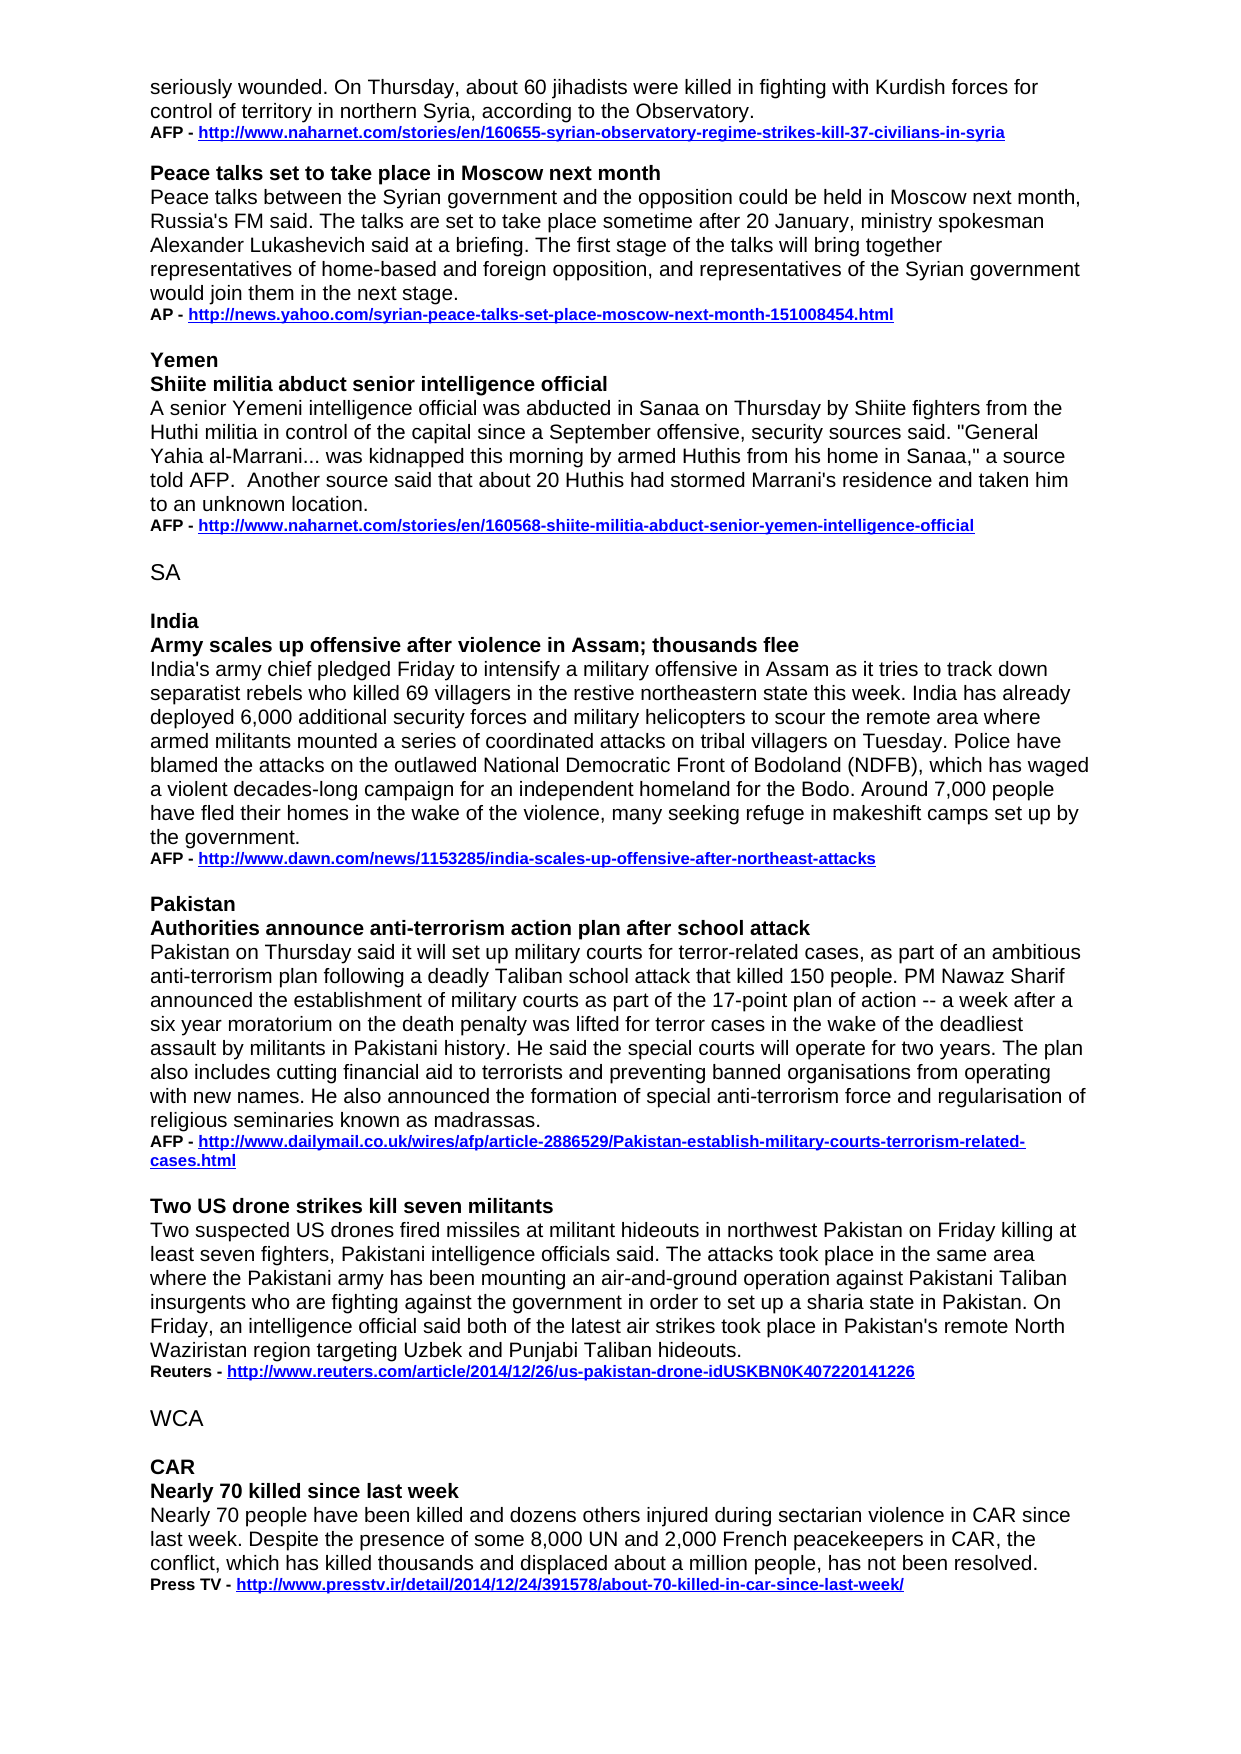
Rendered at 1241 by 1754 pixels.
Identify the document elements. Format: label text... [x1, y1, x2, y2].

text Army scales up offensive after violence in Assam; thousands flee [150, 633, 1090, 657]
text Two US drone strikes kill seven militants [150, 1194, 1090, 1218]
text A senior Yemeni intelligence official was abducted in Sanaa on Thursday by Shiite fighters from the Huthi militia in control of the capital since a September offensive, security sources said. "General Yahia al-Marrani... was kidnapped this morning by armed Huthis from his home in Sanaa," a source told AFP. Another source said that about 20 Huthis had stormed Marrani's residence and taken him to an unknown location. [150, 396, 1090, 516]
text Nearly 70 people have been killed and dozens others injured during sectarian violence in CAR since last week. Despite the presence of some 8,000 UN and 2,000 French peacekeepers in CAR, the conflict, which has killed thousands and displaced about a million people, has not been resolved. [150, 1503, 1090, 1575]
text AP - http://news.yahoo.com/syrian-peace-talks-set-place-moscow-next-month-151008454.html [150, 305, 1090, 324]
text AFP - http://www.dawn.com/news/1153285/india-scales-up-offensive-after-northeast-attacks [150, 849, 1090, 868]
text India's army chief pledged Friday to intensify a military offensive in Assam as it tries to track down separatist rebels who killed 69 villagers in the restive northeastern state this week. India has already deployed 6,000 additional security forces and military helicopters to scour the remote area where armed militants mounted a series of coordinated attacks on tribal villagers on Tuesday. Police have blamed the attacks on the outlawed National Democratic Front of Bodoland (NDFB), which has waged a violent decades-long campaign for an independent homeland for the Bodo. Around 7,000 people have fled their homes in the wake of the violence, many seeking refuge in makeshift camps set up by the government. [150, 657, 1090, 849]
text AFP - http://www.naharnet.com/stories/en/160655-syrian-observatory-regime-strikes-kill-37-civilians-in-syria [150, 123, 1090, 142]
text Pakistan on Thursday said it will set up military courts for terror-related cases, as part of an ambitious anti-terrorism plan following a deadly Taliban school attack that killed 150 people. PM Nawaz Sharif announced the establishment of military courts as part of the 17-point plan of action -- a week after a six year moratorium on the death penalty was lifted for terror cases in the wake of the deadliest assault by militants in Pakistani history. He said the special courts will operate for two years. The plan also includes cutting financial aid to terrorists and preventing banned organisations from operating with new names. He also announced the formation of special anti-terrorism force and regularisation of religious seminaries known as madrassas. [150, 940, 1090, 1132]
text Pakistan [150, 892, 1090, 916]
text SA [150, 559, 1090, 585]
text Yemen [150, 348, 1090, 372]
text AFP - http://www.naharnet.com/stories/en/160568-shiite-militia-abduct-senior-yemen-intelligence-official [150, 516, 1090, 535]
text Press TV - http://www.presstv.ir/detail/2014/12/24/391578/about-70-killed-in-car-since-last-week/ [150, 1575, 1090, 1594]
text Reuters - http://www.reuters.com/article/2014/12/26/us-pakistan-drone-idUSKBN0K407220141226 [150, 1362, 1090, 1381]
text Peace talks set to take place in Moscow next month [150, 161, 1090, 185]
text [150, 75, 1090, 123]
text Shiite militia abduct senior intelligence official [150, 372, 1090, 396]
text AFP - http://www.dailymail.co.uk/wires/afp/article-2886529/Pakistan-establish-military-courts-terrorism-related-cases.html [150, 1132, 1090, 1170]
text Authorities announce anti-terrorism action plan after school attack [150, 916, 1090, 940]
text WCA [150, 1405, 1090, 1431]
text CAR [150, 1455, 1090, 1479]
text Peace talks between the Syrian government and the opposition could be held in Moscow next month, Russia's FM said. The talks are set to take place sometime after 20 January, ministry spokesman Alexander Lukashevich said at a briefing. The first stage of the talks will bring together representatives of home-based and foreign opposition, and representatives of the Syrian government would join them in the next stage. [150, 185, 1090, 305]
text Two suspected US drones fired missiles at militant hideouts in northwest Pakistan on Friday killing at least seven fighters, Pakistani intelligence officials said. The attacks took place in the same area where the Pakistani army has been mounting an air-and-ground operation against Pakistani Taliban insurgents who are fighting against the government in order to set up a sharia state in Pakistan. On Friday, an intelligence official said both of the latest air strikes took place in Pakistan's remote North Waziristan region targeting Uzbek and Punjabi Taliban hideouts. [150, 1218, 1090, 1362]
text Nearly 70 killed since last week [150, 1479, 1090, 1503]
text India [150, 609, 1090, 633]
